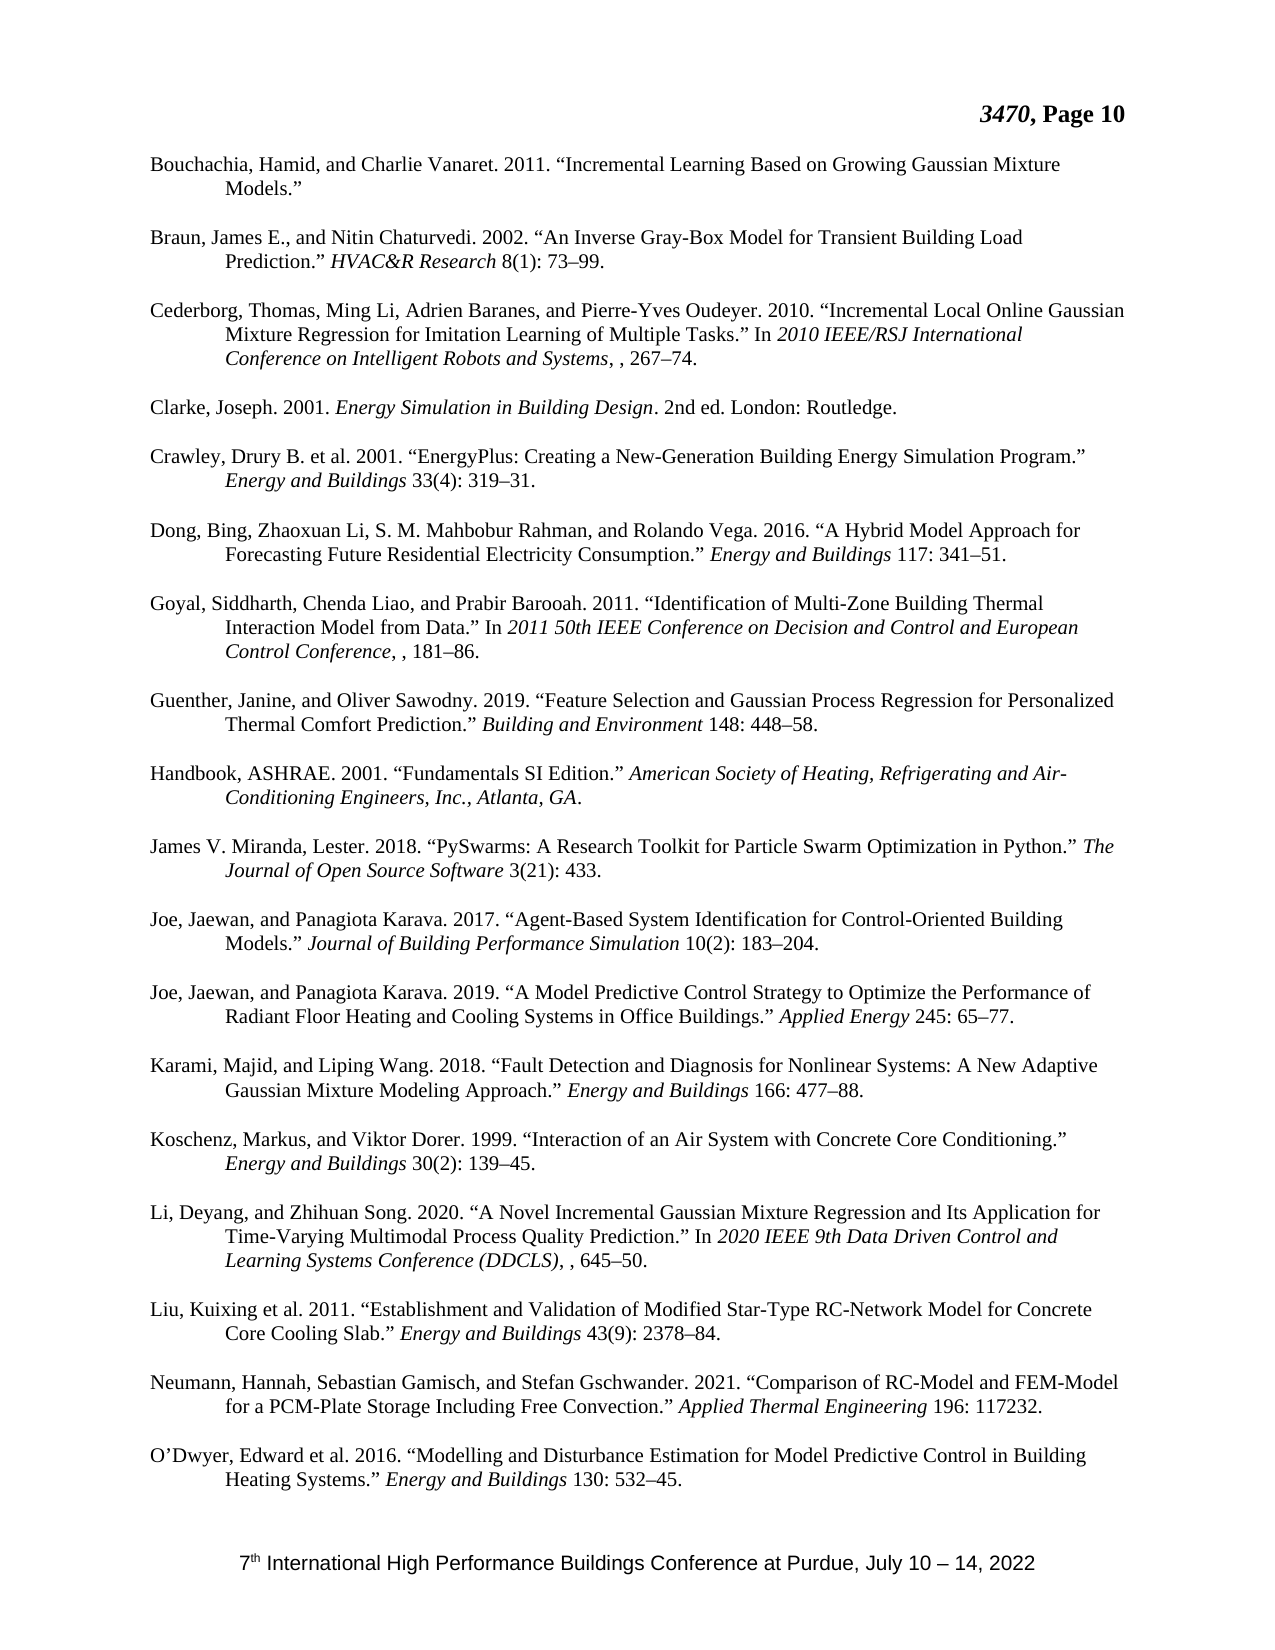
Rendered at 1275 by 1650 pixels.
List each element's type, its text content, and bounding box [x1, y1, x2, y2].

text Liu, Kuixing et al. 2011. “Establishment and Validation of Modified Star-Type RC-Network Model for Concrete Core Cooling Slab.” Energy and Buildings 43(9): 2378–84. [150, 1297, 1125, 1345]
text Crawley, Drury B. et al. 2001. “EnergyPlus: Creating a New-Generation Building Energy Simulation Program.” Energy and Buildings 33(4): 319–31. [150, 444, 1125, 492]
text Braun, James E., and Nitin Chaturvedi. 2002. “An Inverse Gray-Box Model for Transient Building Load Prediction.” HVAC&R Research 8(1): 73–99. [150, 225, 1125, 273]
text Joe, Jaewan, and Panagiota Karava. 2019. “A Model Predictive Control Strategy to Optimize the Performance of Radiant Floor Heating and Cooling Systems in Office Buildings.” Applied Energy 245: 65–77. [150, 980, 1125, 1028]
text Li, Deyang, and Zhihuan Song. 2020. “A Novel Incremental Gaussian Mixture Regression and Its Application for Time-Varying Multimodal Process Quality Prediction.” In 2020 IEEE 9th Data Driven Control and Learning Systems Conference (DDCLS), , 645–50. [150, 1200, 1125, 1272]
text James V. Miranda, Lester. 2018. “PySwarms: A Research Toolkit for Particle Swarm Optimization in Python.” The Journal of Open Source Software 3(21): 433. [150, 834, 1125, 882]
text Joe, Jaewan, and Panagiota Karava. 2017. “Agent-Based System Identification for Control-Oriented Building Models.” Journal of Building Performance Simulation 10(2): 183–204. [150, 907, 1125, 955]
text O’Dwyer, Edward et al. 2016. “Modelling and Disturbance Estimation for Model Predictive Control in Building Heating Systems.” Energy and Buildings 130: 532–45. [150, 1443, 1125, 1491]
text Clarke, Joseph. 2001. Energy Simulation in Building Design. 2nd ed. London: Routledge. [150, 395, 1125, 419]
text Bouchachia, Hamid, and Charlie Vanaret. 2011. “Incremental Learning Based on Growing Gaussian Mixture Models.” [150, 152, 1125, 200]
text Neumann, Hannah, Sebastian Gamisch, and Stefan Gschwander. 2021. “Comparison of RC-Model and FEM-Model for a PCM-Plate Storage Including Free Convection.” Applied Thermal Engineering 196: 117232. [150, 1370, 1125, 1418]
text Karami, Majid, and Liping Wang. 2018. “Fault Detection and Diagnosis for Nonlinear Systems: A New Adaptive Gaussian Mixture Modeling Approach.” Energy and Buildings 166: 477–88. [150, 1053, 1125, 1102]
text Dong, Bing, Zhaoxuan Li, S. M. Mahbobur Rahman, and Rolando Vega. 2016. “A Hybrid Model Approach for Forecasting Future Residential Electricity Consumption.” Energy and Buildings 117: 341–51. [150, 517, 1125, 566]
text Goyal, Siddharth, Chenda Liao, and Prabir Barooah. 2011. “Identification of Multi-Zone Building Thermal Interaction Model from Data.” In 2011 50th IEEE Conference on Decision and Control and European Control Conference, , 181–86. [150, 591, 1125, 663]
text Handbook, ASHRAE. 2001. “Fundamentals SI Edition.” American Society of Heating, Refrigerating and Air-Conditioning Engineers, Inc., Atlanta, GA. [150, 761, 1125, 809]
text Guenther, Janine, and Oliver Sawodny. 2019. “Feature Selection and Gaussian Process Regression for Personalized Thermal Comfort Prediction.” Building and Environment 148: 448–58. [150, 688, 1125, 736]
text Cederborg, Thomas, Ming Li, Adrien Baranes, and Pierre-Yves Oudeyer. 2010. “Incremental Local Online Gaussian Mixture Regression for Imitation Learning of Multiple Tasks.” In 2010 IEEE/RSJ International Conference on Intelligent Robots and Systems, , 267–74. [150, 298, 1125, 370]
text Koschenz, Markus, and Viktor Dorer. 1999. “Interaction of an Air System with Concrete Core Conditioning.” Energy and Buildings 30(2): 139–45. [150, 1127, 1125, 1175]
